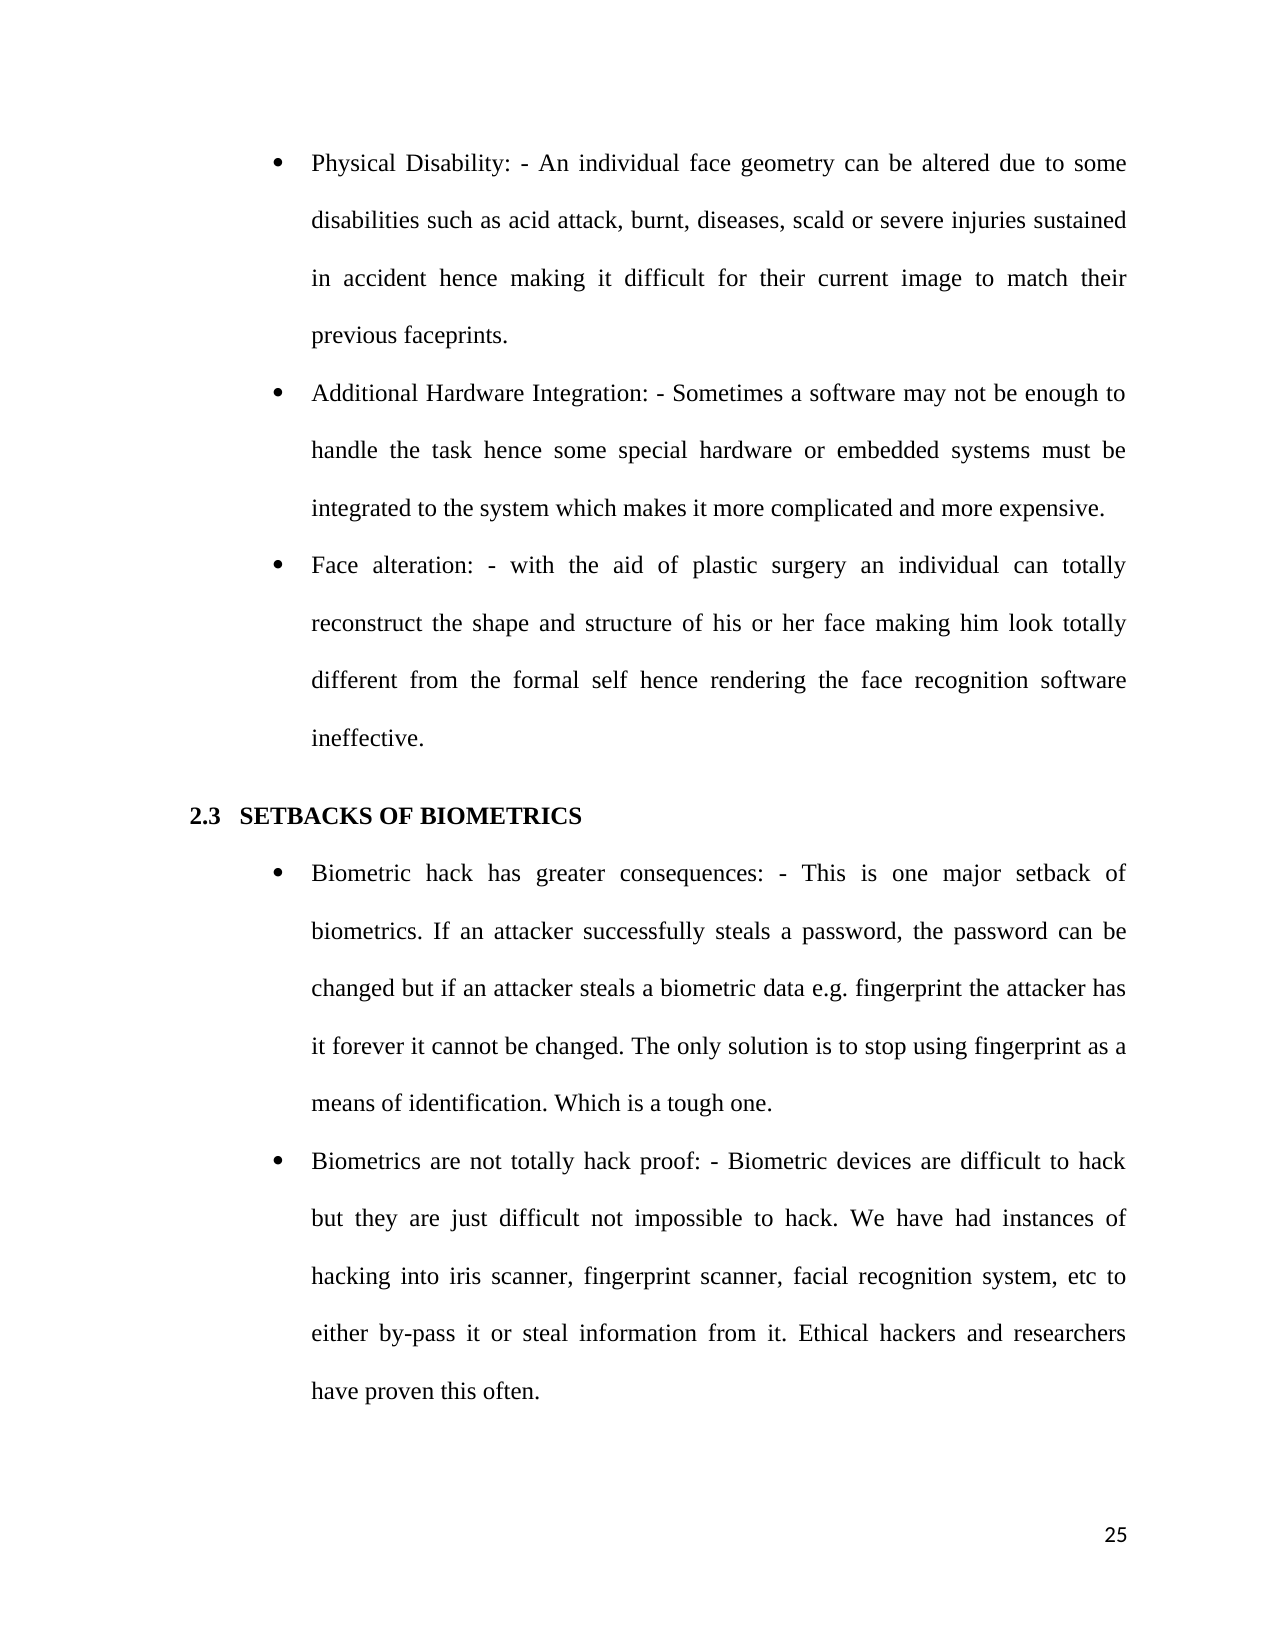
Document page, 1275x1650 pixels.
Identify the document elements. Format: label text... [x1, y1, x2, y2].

list Physical Disability: - An individual face geometry can be altered due to some disabilities such as acid attack, burnt, diseases, scald or severe injuries sustained in accident hence making it difficult for their current image to match their previous faceprints. [274, 148, 1127, 349]
list Additional Hardware Integration: - Sometimes a software may not be enough to handle the task hence some special hardware or embedded systems must be integrated to the system which makes it more complicated and more expensive. [274, 378, 1127, 521]
list Face alteration: - with the aid of plastic surgery an individual can totally reconstruct the shape and structure of his or her face making him look totally different from the formal self hence rendering the face recognition software ineffective. [274, 550, 1127, 751]
text 2.3 SETBACKS OF BIOMETRICS [189, 801, 1127, 830]
list Biometrics are not totally hack proof: - Biometric devices are difficult to hack but they are just difficult not impossible to hack. We have had instances of hacking into iris scanner, fingerprint scanner, facial recognition system, etc to either by-pass it or steal information from it. Ethical hackers and researchers have proven this often. [274, 1146, 1127, 1405]
list Biometric hack has greater consequences: - This is one major setback of biometrics. If an attacker successfully steals a password, the password can be changed but if an attacker steals a biometric data e.g. fingerprint the attacker has it forever it cannot be changed. The only solution is to stop using fingerprint as a means of identification. Which is a tough one. [274, 858, 1127, 1117]
